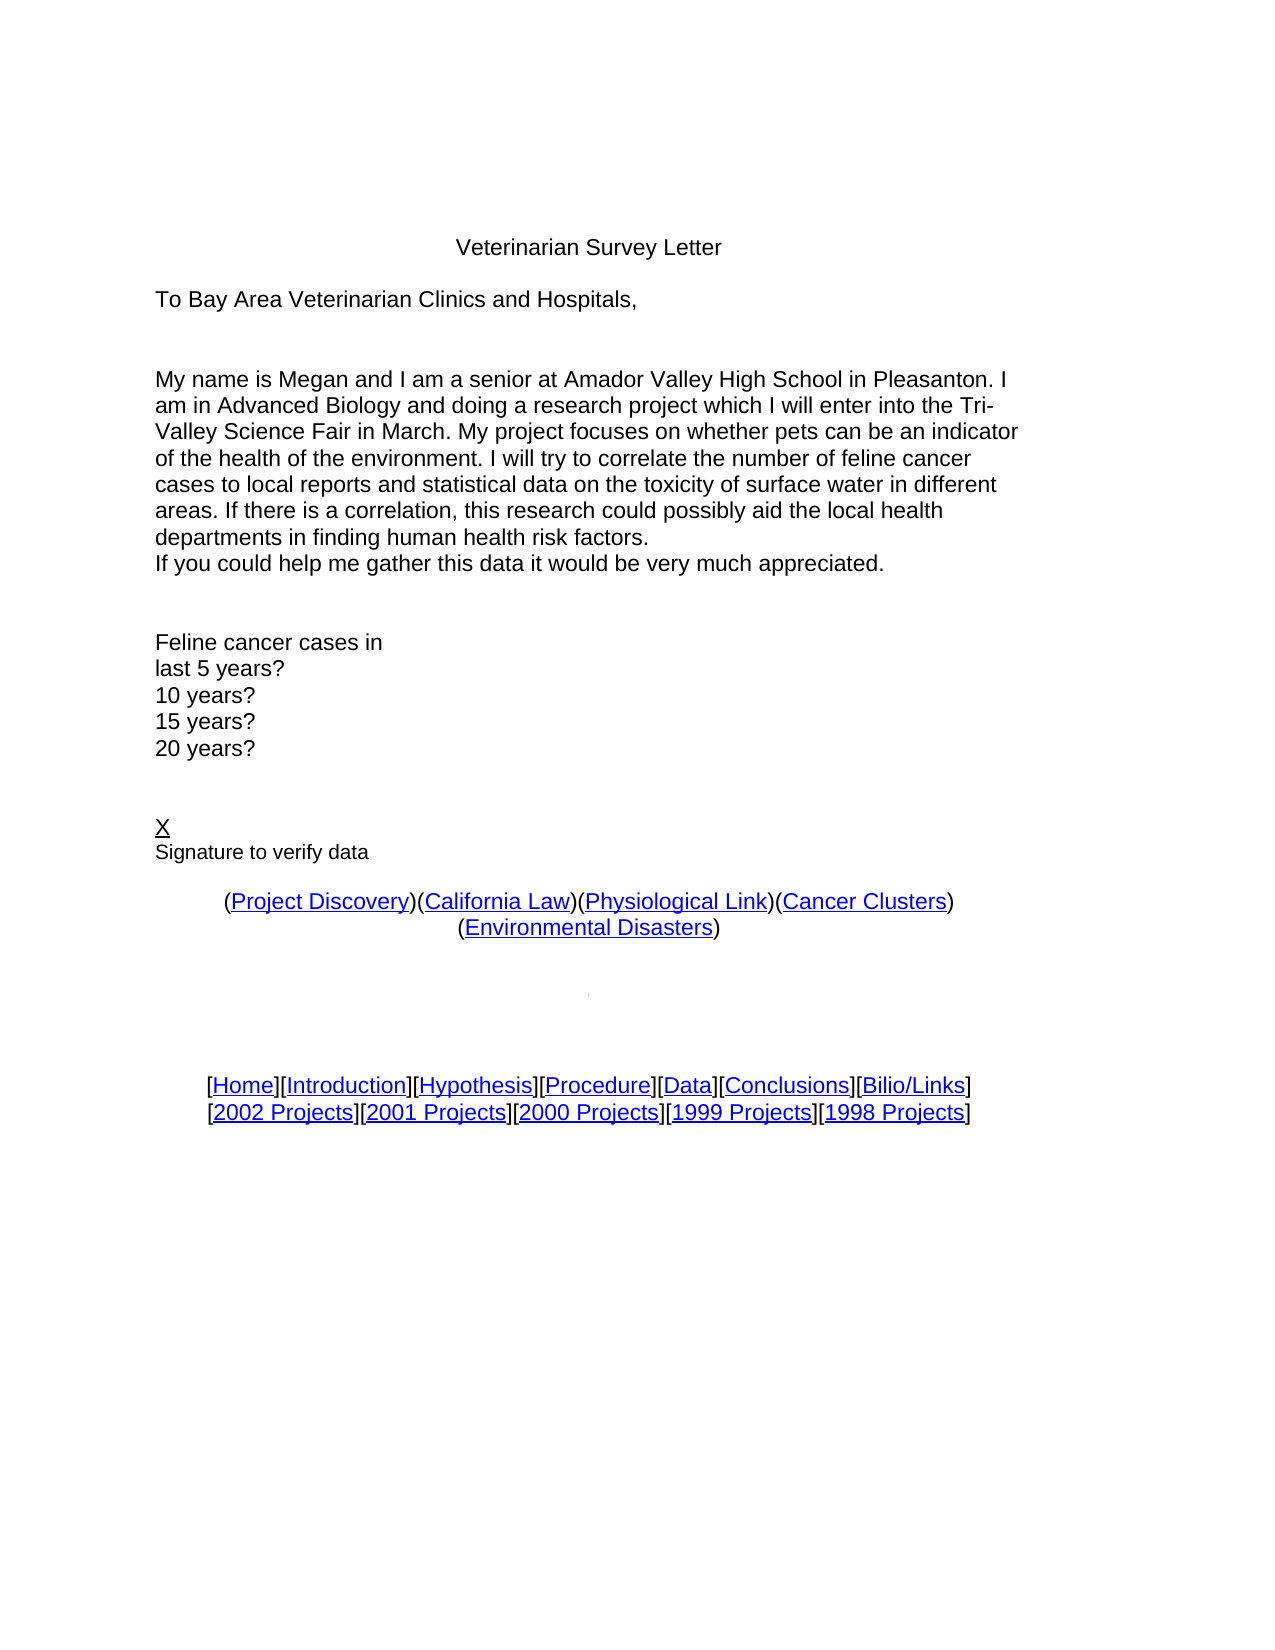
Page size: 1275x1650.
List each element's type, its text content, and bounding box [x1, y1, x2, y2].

table_header Veterinarian Survey Letter To Bay Area Veterinarian Clinics and Hospitals, My name is Megan and I am a senior at Amador Valley High School in Pleasanton. I am in Advanced Biology and doing a research project which I will enter into the Tri-Valley Science Fair in March. My project focuses on whether pets can be an indicator of the health of the environment. I will try to correlate the number of feline cancer cases to local reports and statistical data on the toxicity of surface water in different areas. If there is a correlation, this research could possibly aid the local health departments in finding human health risk factors. If you could help me gather this data it would be very much appreciated. Feline cancer cases in last 5 years? 10 years? 15 years? 20 years? X Signature to verify data (Project Discovery)(California Law)(Physiological Link)(Cancer Clusters)(Environmental Disasters) [Home][Introduction][Hypothesis][Procedure][Data][Conclusions][Bilio/Links] [2002 Projects][2001 Projects][2000 Projects][1999 Projects][1998 Projects] [150, 176, 1027, 1130]
